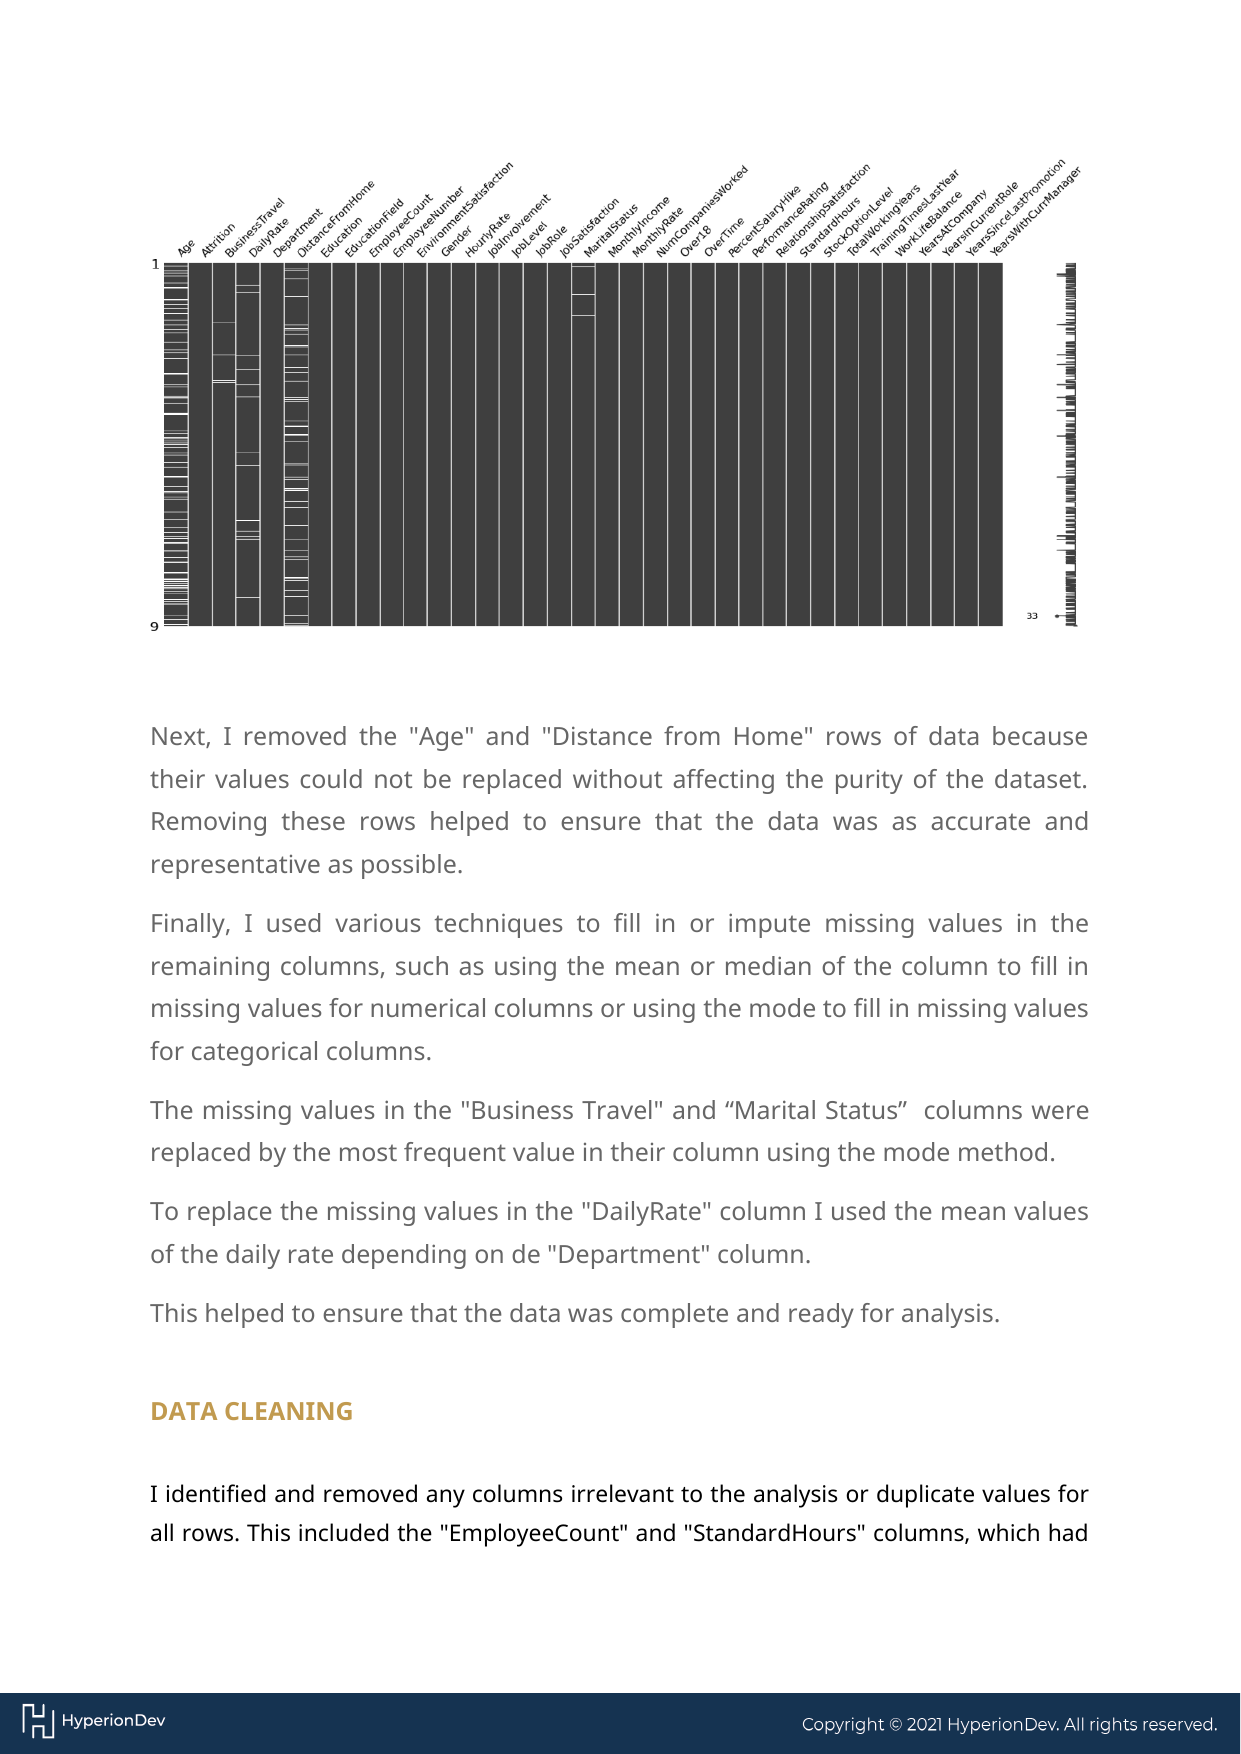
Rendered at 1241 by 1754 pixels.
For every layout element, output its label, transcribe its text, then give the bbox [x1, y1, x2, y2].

picture [150, 150, 1091, 637]
text The missing values in the "Business Travel" and “Marital Status” columns were replaced by the most frequent value in their column using the mode method. [150, 1092, 1090, 1169]
text This helped to ensure that the data was complete and ready for analysis. [150, 1296, 1090, 1330]
text Next, I removed the "Age" and "Distance from Home" rows of data because their values could not be replaced without affecting the purity of the dataset. Removing these rows helped to ensure that the data was as accurate and representative as possible. [150, 719, 1090, 881]
title DATA CLEANING [150, 1393, 1090, 1427]
text Finally, I used various techniques to fill in or impute missing values in the remaining columns, such as using the mean or median of the column to fill in missing values for numerical columns or using the mode to fill in missing values for categorical columns. [150, 906, 1090, 1067]
text To replace the missing values in the "DailyRate" column I used the mean values of the daily rate depending on de "Department" column. [150, 1194, 1090, 1271]
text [150, 1478, 1090, 1548]
picture [0, 1693, 1241, 1754]
